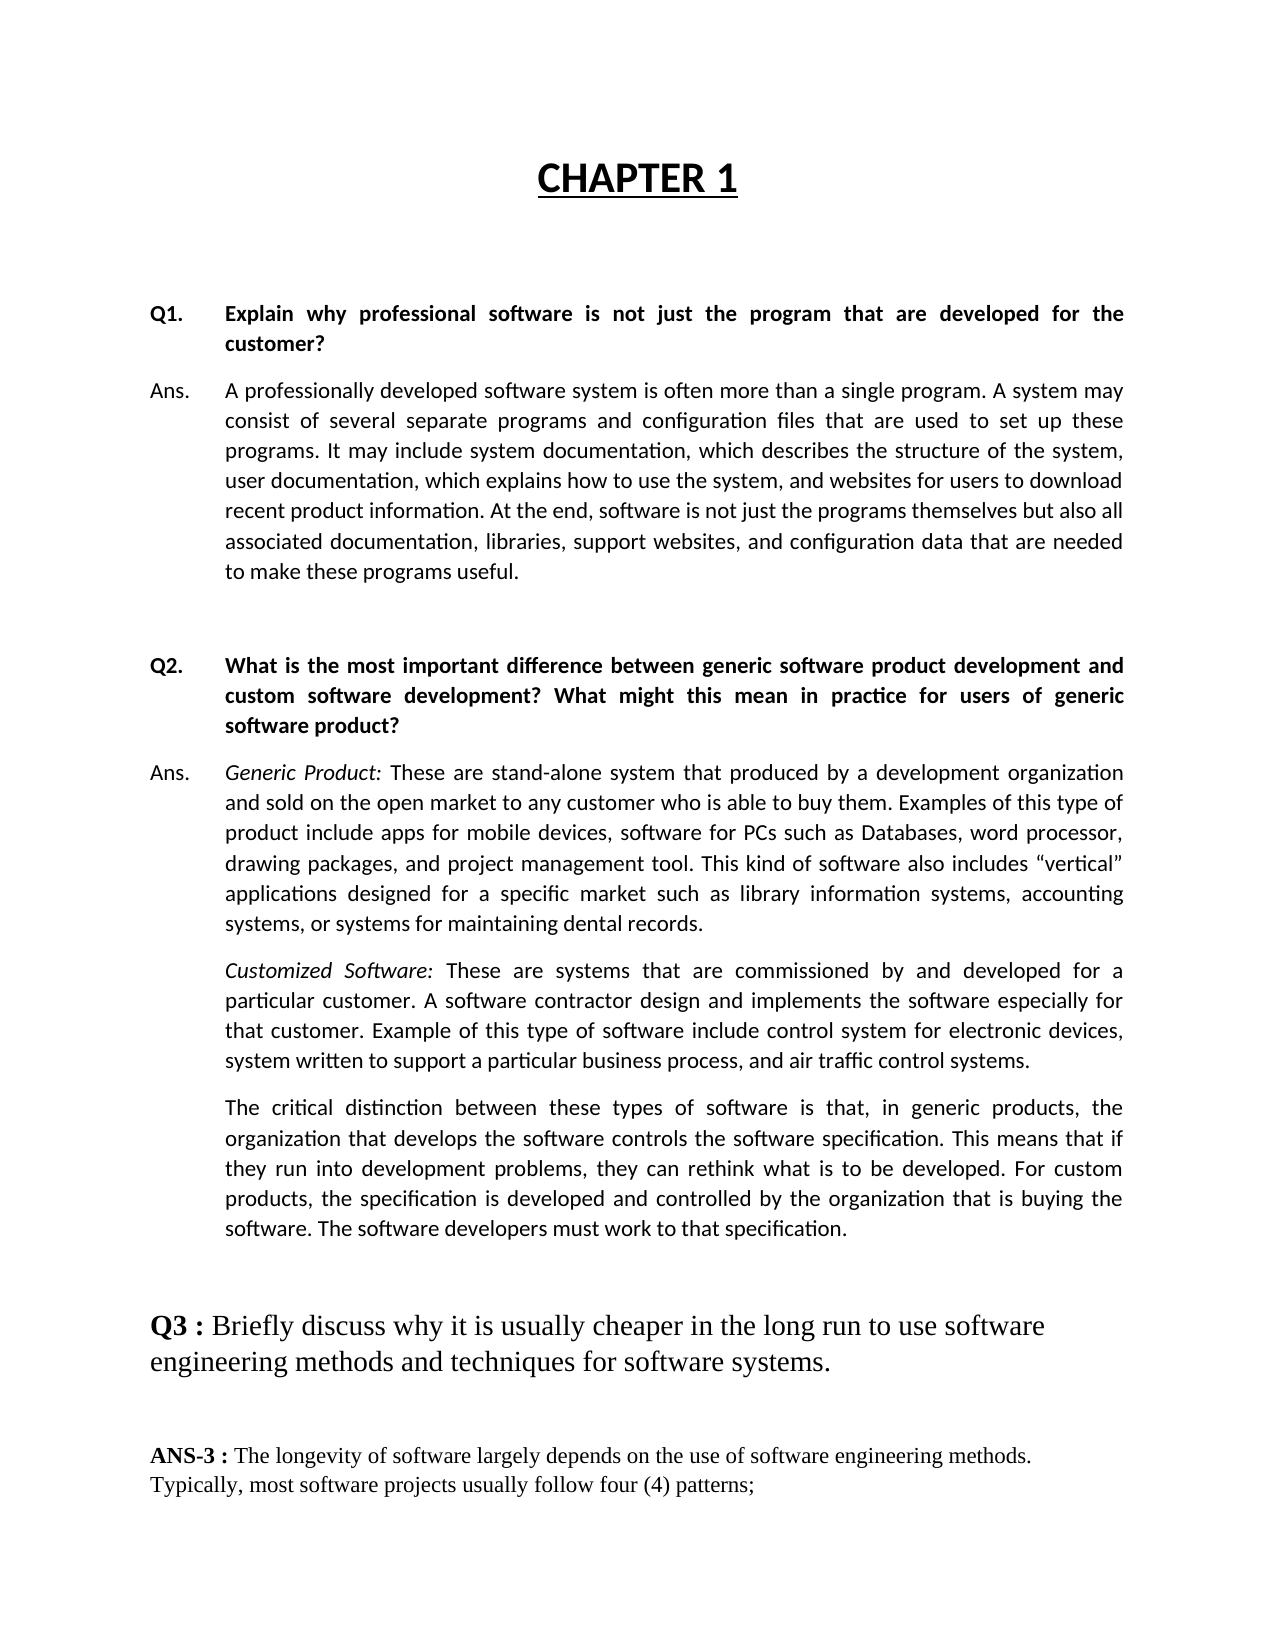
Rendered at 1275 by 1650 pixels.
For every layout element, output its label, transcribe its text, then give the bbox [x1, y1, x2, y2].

text Customized Software: These are systems that are commissioned by and developed for a particular customer. A software contractor design and implements the software especially for that customer. Example of this type of software include control system for electronic devices, system written to support a particular business process, and air traffic control systems. [150, 956, 1125, 1075]
text Ans. Generic Product: These are stand-alone system that produced by a development organization and sold on the open market to any customer who is able to buy them. Examples of this type of product include apps for mobile devices, software for PCs such as Databases, word processor, drawing packages, and project management tool. This kind of software also includes “vertical” applications designed for a specific market such as library information systems, accounting systems, or systems for maintaining dental records. [150, 758, 1125, 937]
text Q1. Explain why professional software is not just the program that are developed for the customer? [150, 299, 1125, 357]
text Q2. What is the most important difference between generic software product development and custom software development? What might this mean in practice for users of generic software product? [150, 651, 1125, 739]
text ANS-3 : The longevity of software largely depends on the use of software engineering methods. Typically, most software projects usually follow four (4) patterns; [150, 1442, 1125, 1497]
text Ans. A professionally developed software system is often more than a single program. A system may consist of several separate programs and configuration files that are used to set up these programs. It may include system documentation, which describes the structure of the system, user documentation, which explains how to use the system, and websites for users to download recent product information. At the end, software is not just the programs themselves but also all associated documentation, libraries, support websites, and configuration data that are needed to make these programs useful. [150, 376, 1125, 585]
text Q3 : Briefly discuss why it is usually cheaper in the long run to use software engineering methods and techniques for software systems. [150, 1308, 1125, 1378]
text CHAPTER 1 [150, 150, 1125, 203]
text The critical distinction between these types of software is that, in generic products, the organization that develops the software controls the software specification. This means that if they run into development problems, they can rethink what is to be developed. For custom products, the specification is developed and controlled by the organization that is buying the software. The software developers must work to that specification. [150, 1093, 1125, 1242]
